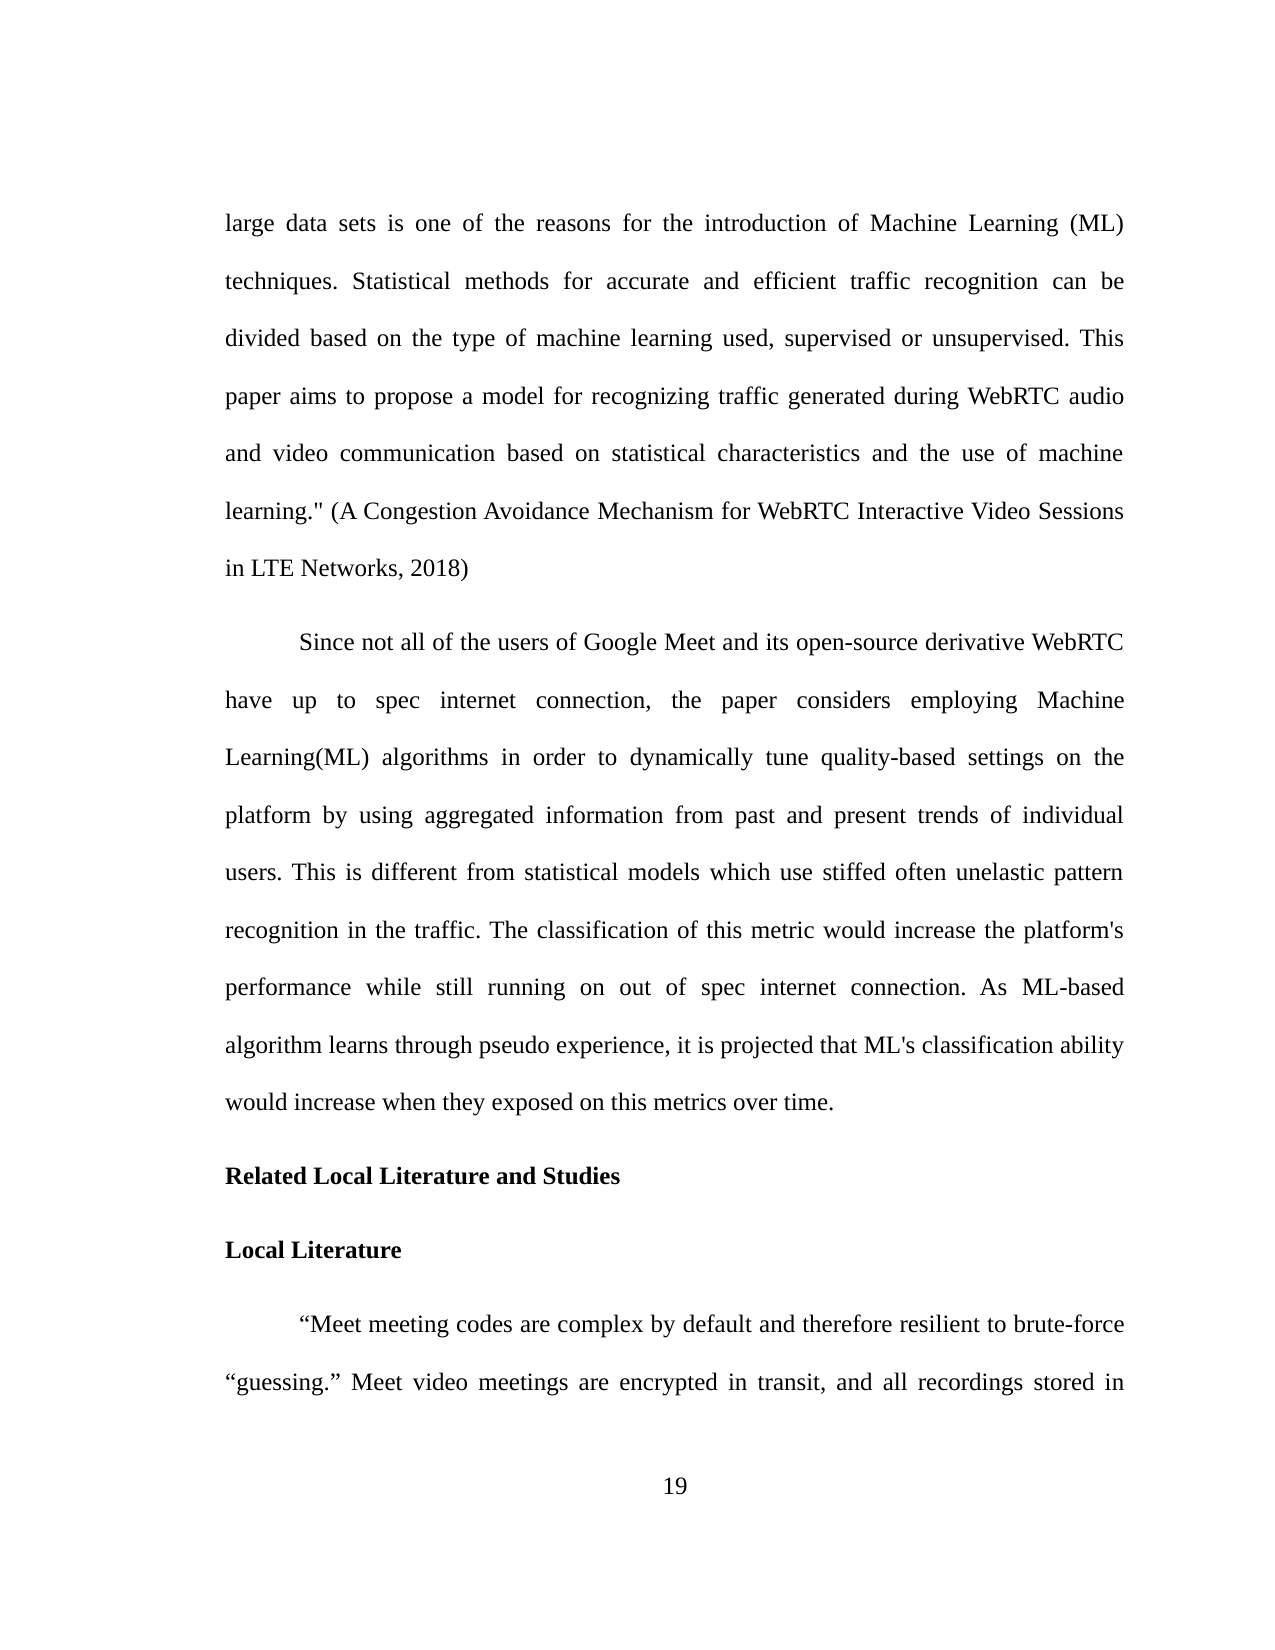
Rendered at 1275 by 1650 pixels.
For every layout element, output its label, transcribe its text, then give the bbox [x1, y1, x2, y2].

text Local Literature [225, 1235, 1125, 1264]
text Related Local Literature and Studies [225, 1161, 1125, 1190]
text Since not all of the users of Google Meet and its open-source derivative WebRTC have up to spec internet connection, the paper considers employing Machine Learning(ML) algorithms in order to dynamically tune quality-based settings on the platform by using aggregated information from past and present trends of individual users. This is different from statistical models which use stiffed often unelastic pattern recognition in the traffic. The classification of this metric would increase the platform's performance while still running on out of spec internet connection. As ML-based algorithm learns through pseudo experience, it is projected that ML's classification ability would increase when they exposed on this metrics over time. [225, 627, 1125, 1116]
